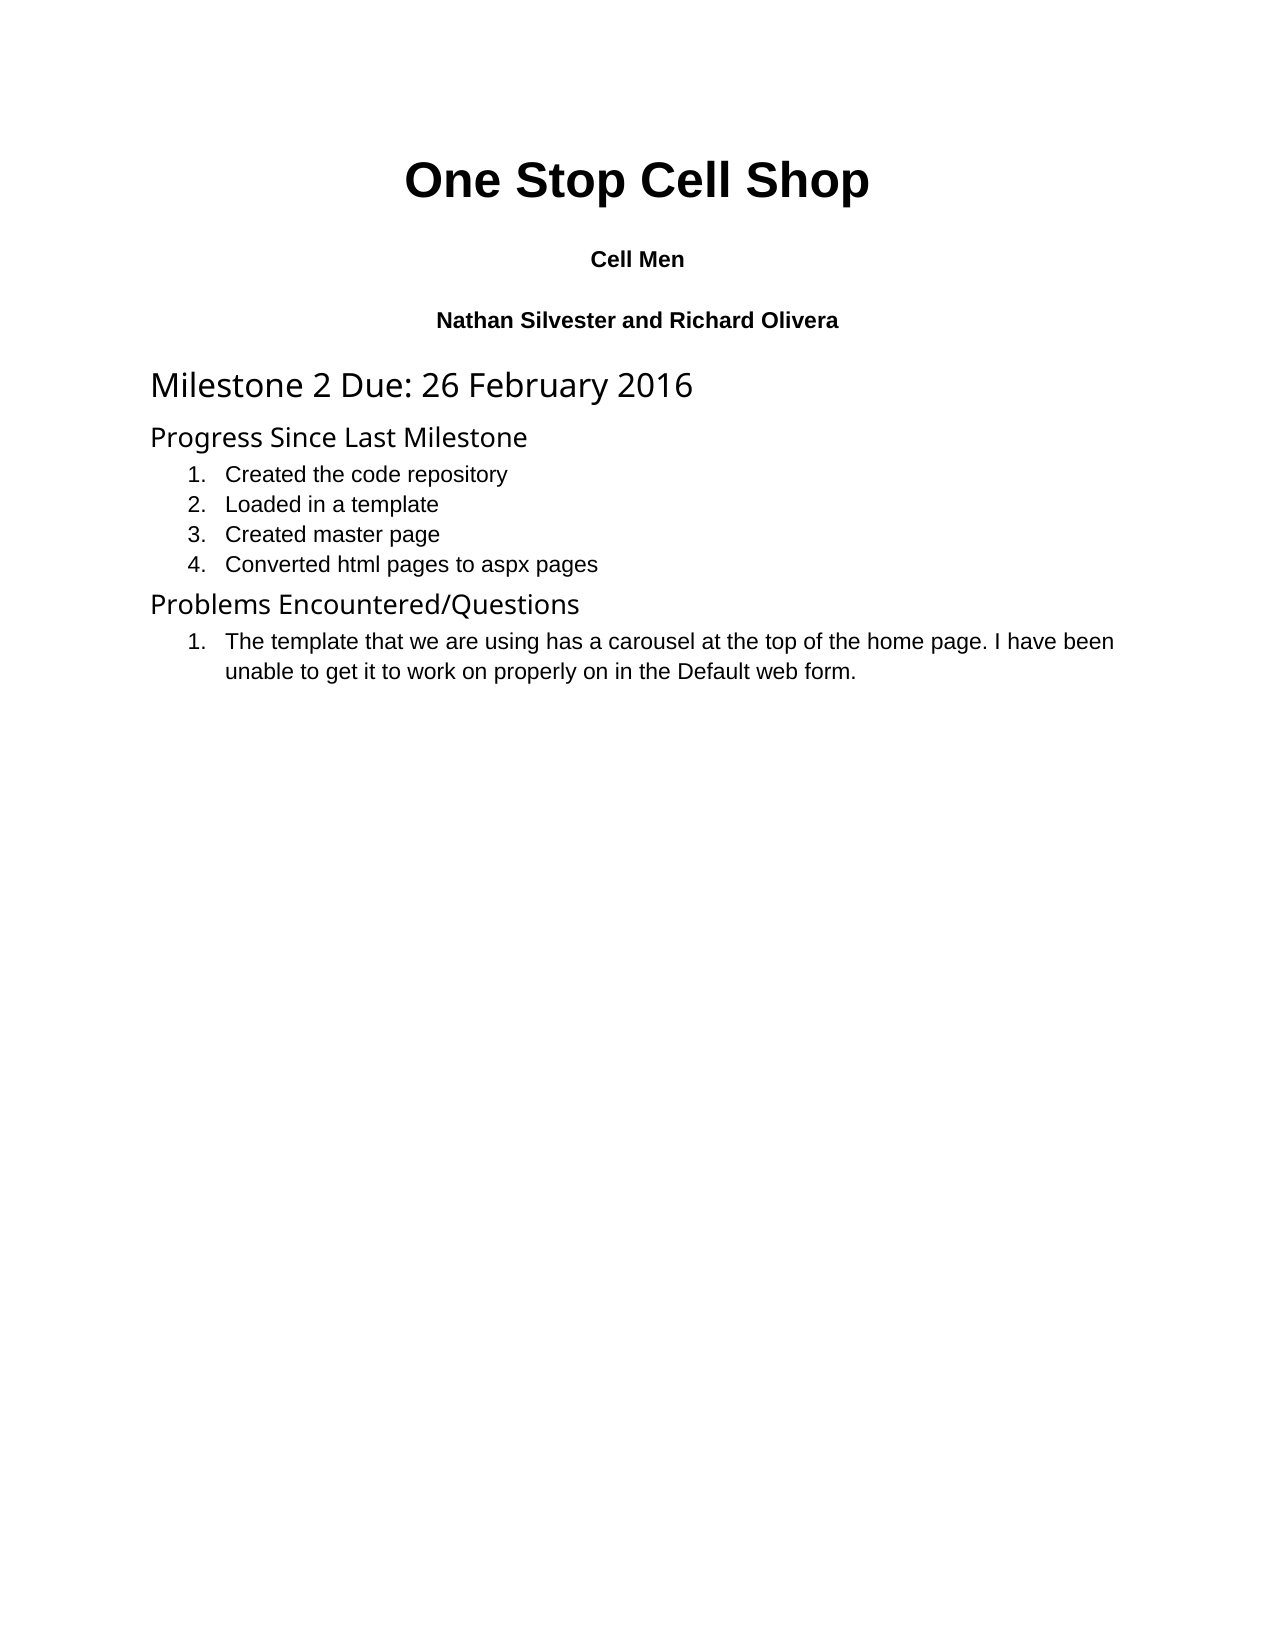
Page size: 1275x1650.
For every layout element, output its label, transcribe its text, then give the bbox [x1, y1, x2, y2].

list Created the code repository [187, 461, 1125, 487]
subtitle Problems Encountered/Questions [150, 586, 1125, 622]
subtitle Milestone 2 Due: 26 February 2016 [150, 362, 1125, 407]
text Nathan Silvester and Richard Olivera [150, 307, 1125, 333]
list Loaded in a template [187, 491, 1125, 517]
list The template that we are using has a carousel at the top of the home page. I have been unable to get it to work on properly on in the Default web form. [187, 628, 1125, 684]
text Cell Men [150, 246, 1125, 273]
subtitle Progress Since Last Milestone [150, 418, 1125, 455]
text One Stop Cell Shop [150, 150, 1125, 207]
list Converted html pages to aspx pages [187, 551, 1125, 578]
list Created master page [187, 521, 1125, 547]
